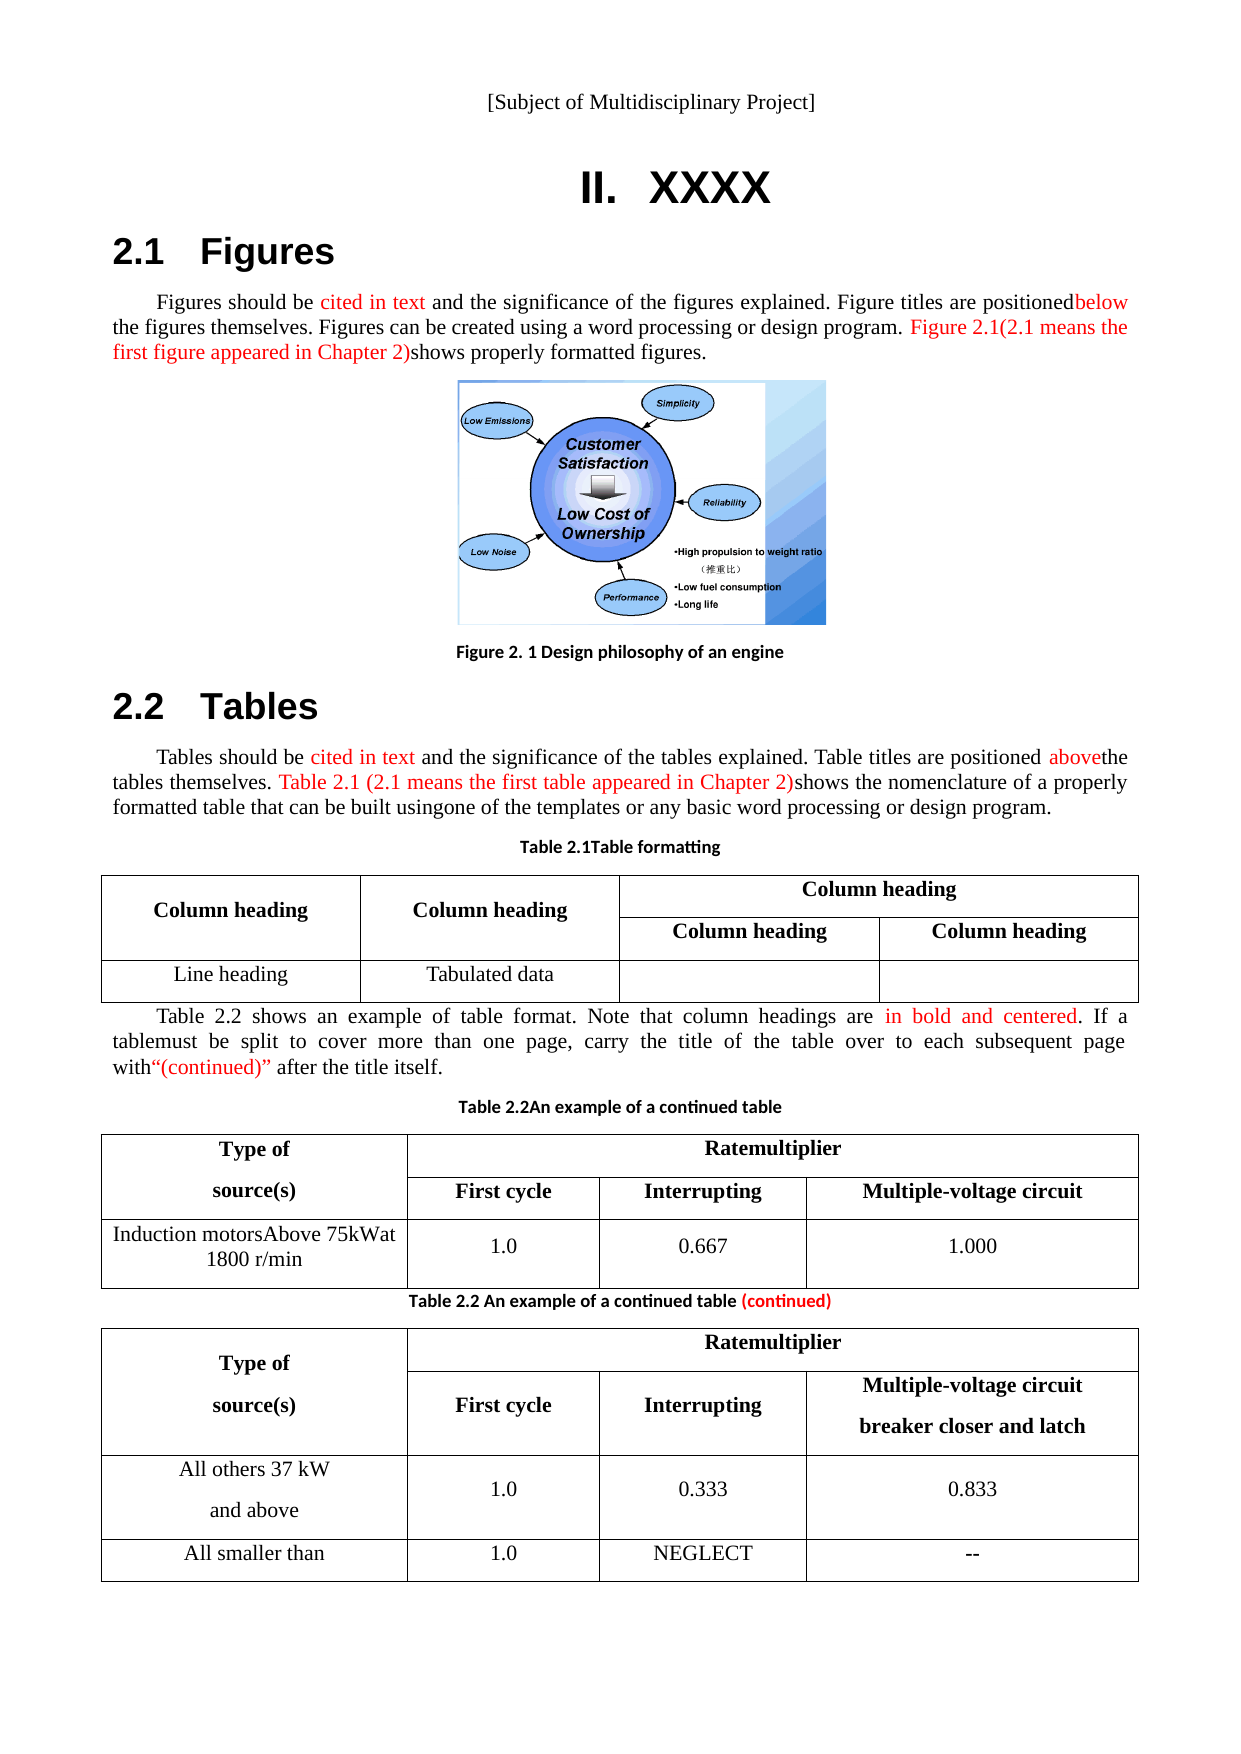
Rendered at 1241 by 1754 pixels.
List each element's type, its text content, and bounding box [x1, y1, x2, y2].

subtitle XXXX [248, 160, 1128, 213]
table_header Ratemultiplier [408, 1329, 1138, 1371]
table_cell NEGLECT [600, 1540, 806, 1581]
table_cell 0.833 [807, 1456, 1138, 1538]
table_cell Multiple-voltage circuit breaker closer and latch [807, 1372, 1138, 1454]
table_cell Induction motorsAbove 75kWat 1800 r/min [102, 1220, 407, 1288]
table_cell Interrupting [600, 1372, 806, 1454]
table_cell 1.0 [408, 1220, 599, 1288]
table_cell 0.667 [600, 1220, 806, 1288]
table_cell Line heading [102, 961, 360, 1002]
table_header Ratemultiplier [408, 1135, 1138, 1177]
subtitle Figures [112, 229, 1128, 272]
table_cell Interrupting [600, 1178, 806, 1219]
table_cell [620, 961, 879, 1002]
table_header Column heading [102, 876, 360, 960]
text Table 2.2 An example of a continued table (continued) [112, 1289, 1128, 1312]
table_header Type of source(s) [102, 1135, 407, 1219]
text Figure 2. 1 Design philosophy of an engine [112, 641, 1128, 663]
text Table 2.2An example of a continued table [112, 1095, 1128, 1118]
table_cell [880, 961, 1138, 1002]
text Figures should be cited in text and the significance of the figures explained. Figure titles are positionedbelow the figures themselves. Figures can be created using a word processing or design program. Figure 2.1(2.1 means the first figure appeared in Chapter 2)shows properly formatted figures. [112, 289, 1128, 364]
table_header Column heading [620, 876, 1138, 917]
table_cell 0.333 [600, 1456, 806, 1538]
text Table 2.2 shows an example of table format. Note that column headings are in bold and centered. If a tablemust be split to cover more than one page, carry the title of the table over to each subsequent page with“(continued)” after the title itself. [112, 1003, 1128, 1079]
table_cell Multiple-voltage circuit [807, 1178, 1138, 1219]
table_cell -- [807, 1540, 1138, 1581]
table_cell First cycle [408, 1372, 599, 1454]
table_cell 1.0 [408, 1540, 599, 1581]
table_cell 1.000 [807, 1220, 1138, 1288]
text Tables should be cited in text and the significance of the tables explained. Table titles are positioned abovethe tables themselves. Table 2.1 (2.1 means the first table appeared in Chapter 2)shows the nomenclature of a properly formatted table that can be built usingone of the templates or any basic word processing or design program. [112, 744, 1128, 819]
subtitle Tables [112, 684, 1128, 727]
table_cell 1.0 [408, 1456, 599, 1538]
text Table 2.1Table formatting [112, 836, 1128, 858]
table_cell All others 37 kW and above [102, 1456, 407, 1538]
table_header Type of source(s) [102, 1329, 407, 1454]
table_cell Column heading [880, 918, 1138, 960]
table_cell First cycle [408, 1178, 599, 1219]
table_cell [102, 1540, 407, 1581]
table_cell Tabulated data [361, 961, 619, 1002]
table_header Column heading [361, 876, 619, 960]
table_cell Column heading [620, 918, 879, 960]
